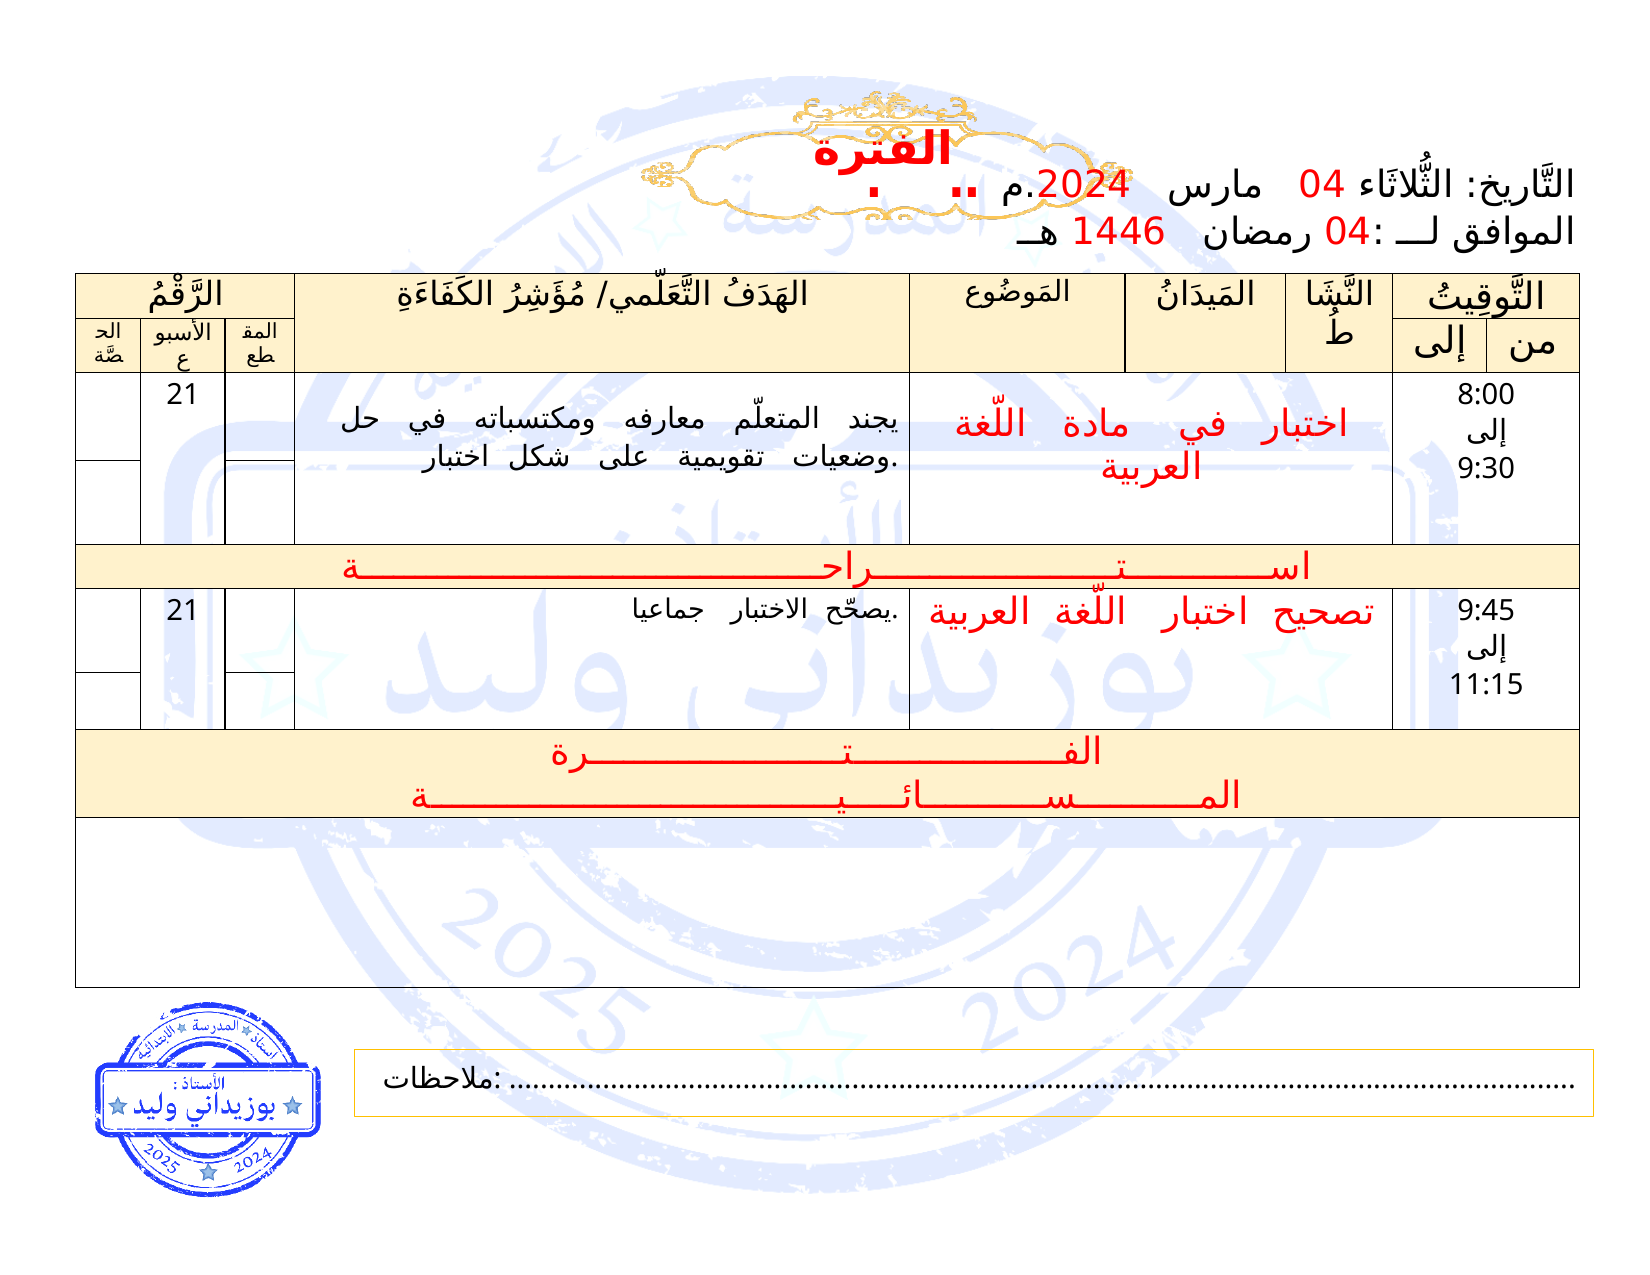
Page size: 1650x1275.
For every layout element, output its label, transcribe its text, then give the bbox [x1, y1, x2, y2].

table_header المَيدَانُ [1126, 274, 1285, 372]
table_cell يصحّح الاختبار جماعيا. [295, 589, 909, 729]
table_cell تصحيح اختبار اللّغة العربية [910, 589, 1392, 729]
table_cell المقطع [226, 319, 294, 372]
table_header الهَدَفُ التَّعَلّمي/ مُؤَشِرُ الكَفَاءَةِ [295, 274, 909, 372]
table_cell إلى [1393, 319, 1486, 372]
table_cell [76, 589, 140, 672]
table_cell [226, 589, 294, 672]
table_cell 21 [141, 589, 224, 729]
table_cell اســـــــــــــتــــــــــــــــــــــراحــــــــــــــــــــــــــــــــــــــــــة [76, 545, 1579, 588]
table_cell يجند المتعلّم معارفه ومكتسباته في حل وضعيات تقويمية على شكل اختبار. [295, 373, 909, 544]
table_cell 8:00 إلى 9:30 [1393, 373, 1579, 544]
table_cell 9:45 إلى 11:15 [1393, 589, 1579, 729]
table_cell اختبار في مادة اللّغة العربية [910, 373, 1392, 544]
picture [900, 148, 907, 155]
table_header التَّوقِيتُ [1393, 274, 1579, 318]
picture [87, 1002, 333, 1198]
table_cell [226, 461, 294, 544]
table_cell [76, 461, 140, 544]
table_cell من [1487, 319, 1579, 372]
table_cell الأسبوع [141, 319, 224, 372]
table_cell الفـــــــــــــــــــتـــــــــــــــــــــــرة المـــــــــــســـــــــــائـــــيـــــــــــــــــــــــــــــــــــــة [76, 730, 1579, 817]
table_header المَوضُوع [910, 274, 1124, 372]
table_header الرَّقْمُ [76, 274, 294, 318]
table_cell [76, 373, 140, 460]
table_header النَّشَاطُ [1286, 274, 1392, 372]
picture [620, 87, 1174, 162]
table_cell 21 [141, 373, 224, 544]
table_cell [226, 373, 294, 460]
table_cell [226, 673, 294, 729]
table_cell [76, 818, 1579, 987]
table_cell الحصَّة [76, 319, 140, 372]
picture [823, 153, 830, 160]
text التَّاريخ: الثُّلاثَاء 04 مارس 2024.م الموافق لـــ :04 رمضان 1446 هــ [75, 162, 1575, 253]
table_cell [76, 673, 140, 729]
